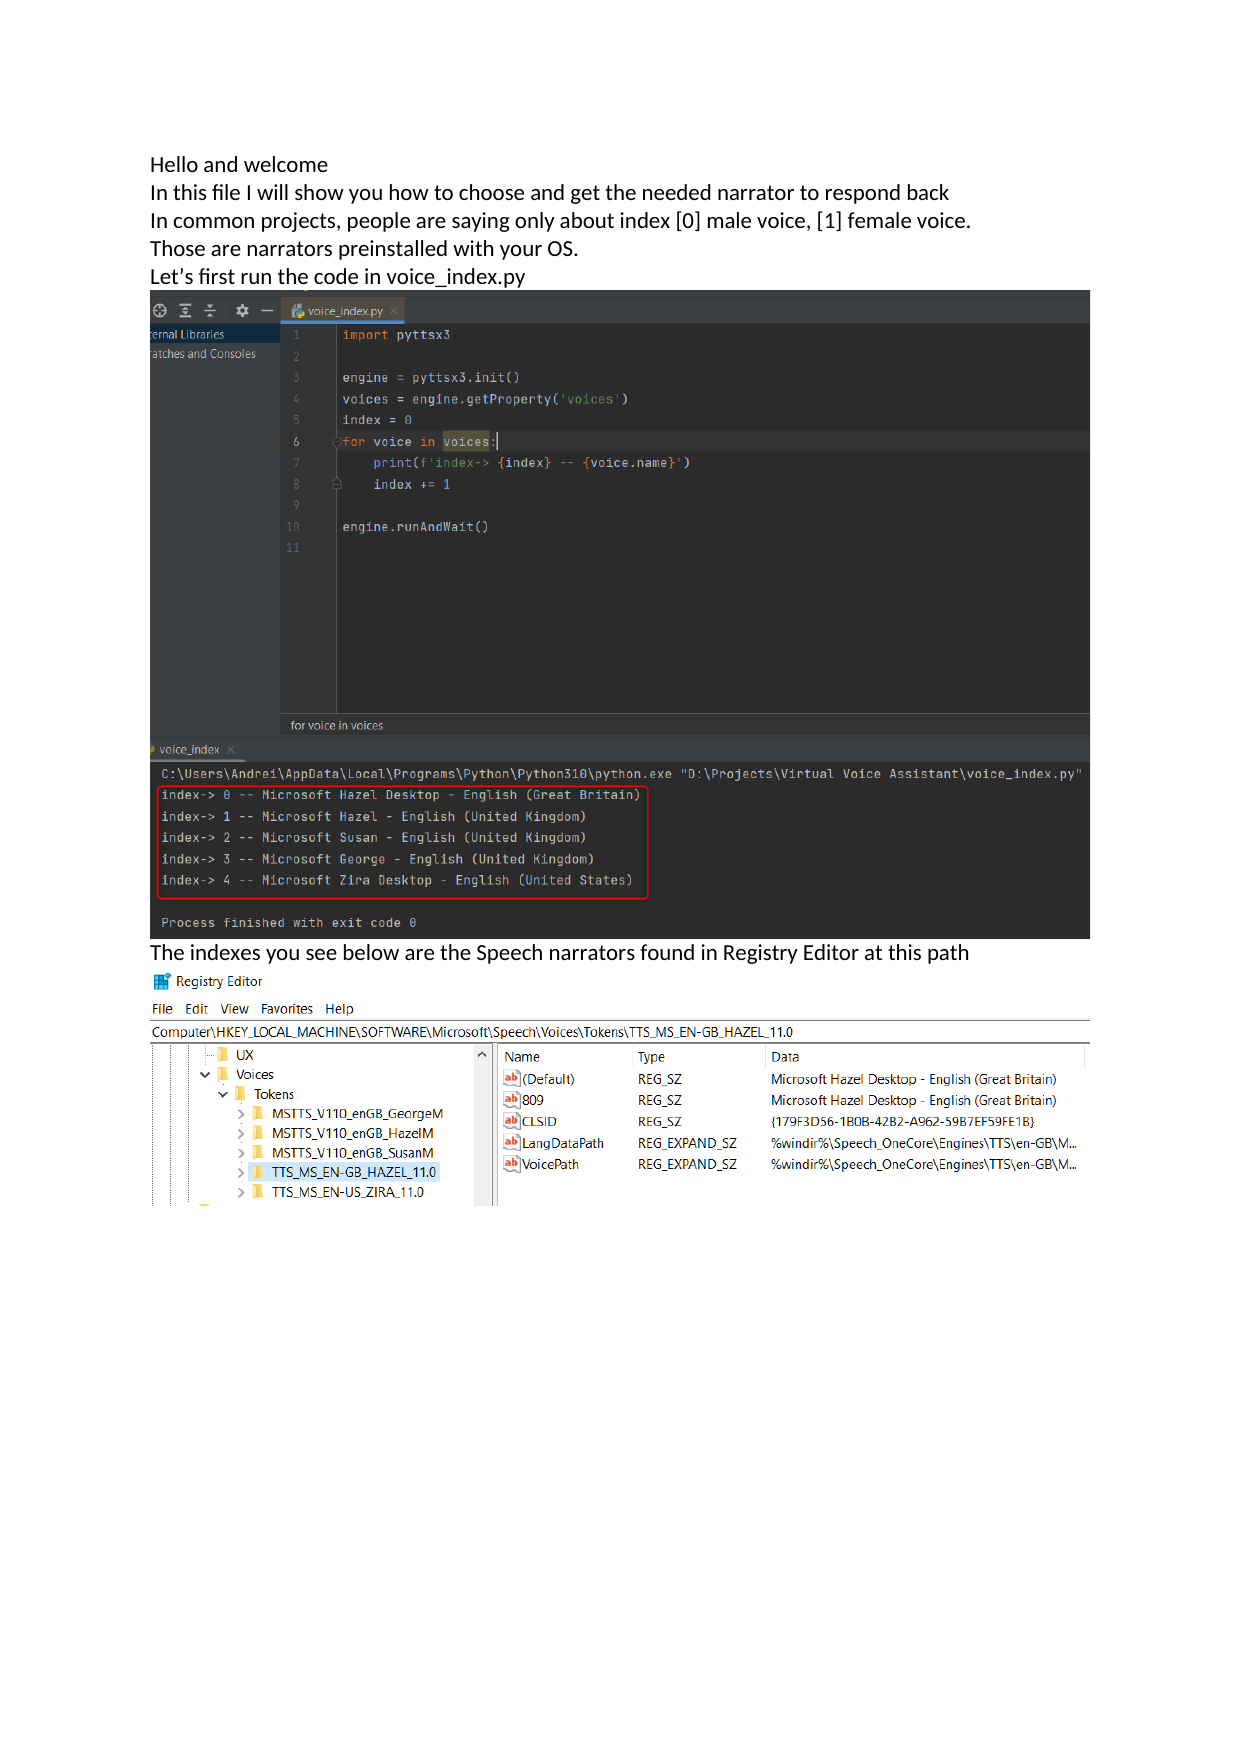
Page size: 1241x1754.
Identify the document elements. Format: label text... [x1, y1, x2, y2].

text In common projects, people are saying only about index [0] male voice, [1] female voice. [150, 206, 1090, 234]
text Those are narrators preinstalled with your OS. [150, 234, 1090, 262]
text The indexes you see below are the Speech narrators found in Registry Editor at this path [150, 939, 1090, 966]
text In this file I will show you how to choose and get the needed narrator to respond back [150, 178, 1090, 206]
picture [150, 966, 1091, 1206]
picture [150, 290, 1091, 939]
text Hello and welcome [150, 150, 1090, 178]
text Let’s first run the code in voice_index.py [150, 262, 1090, 290]
